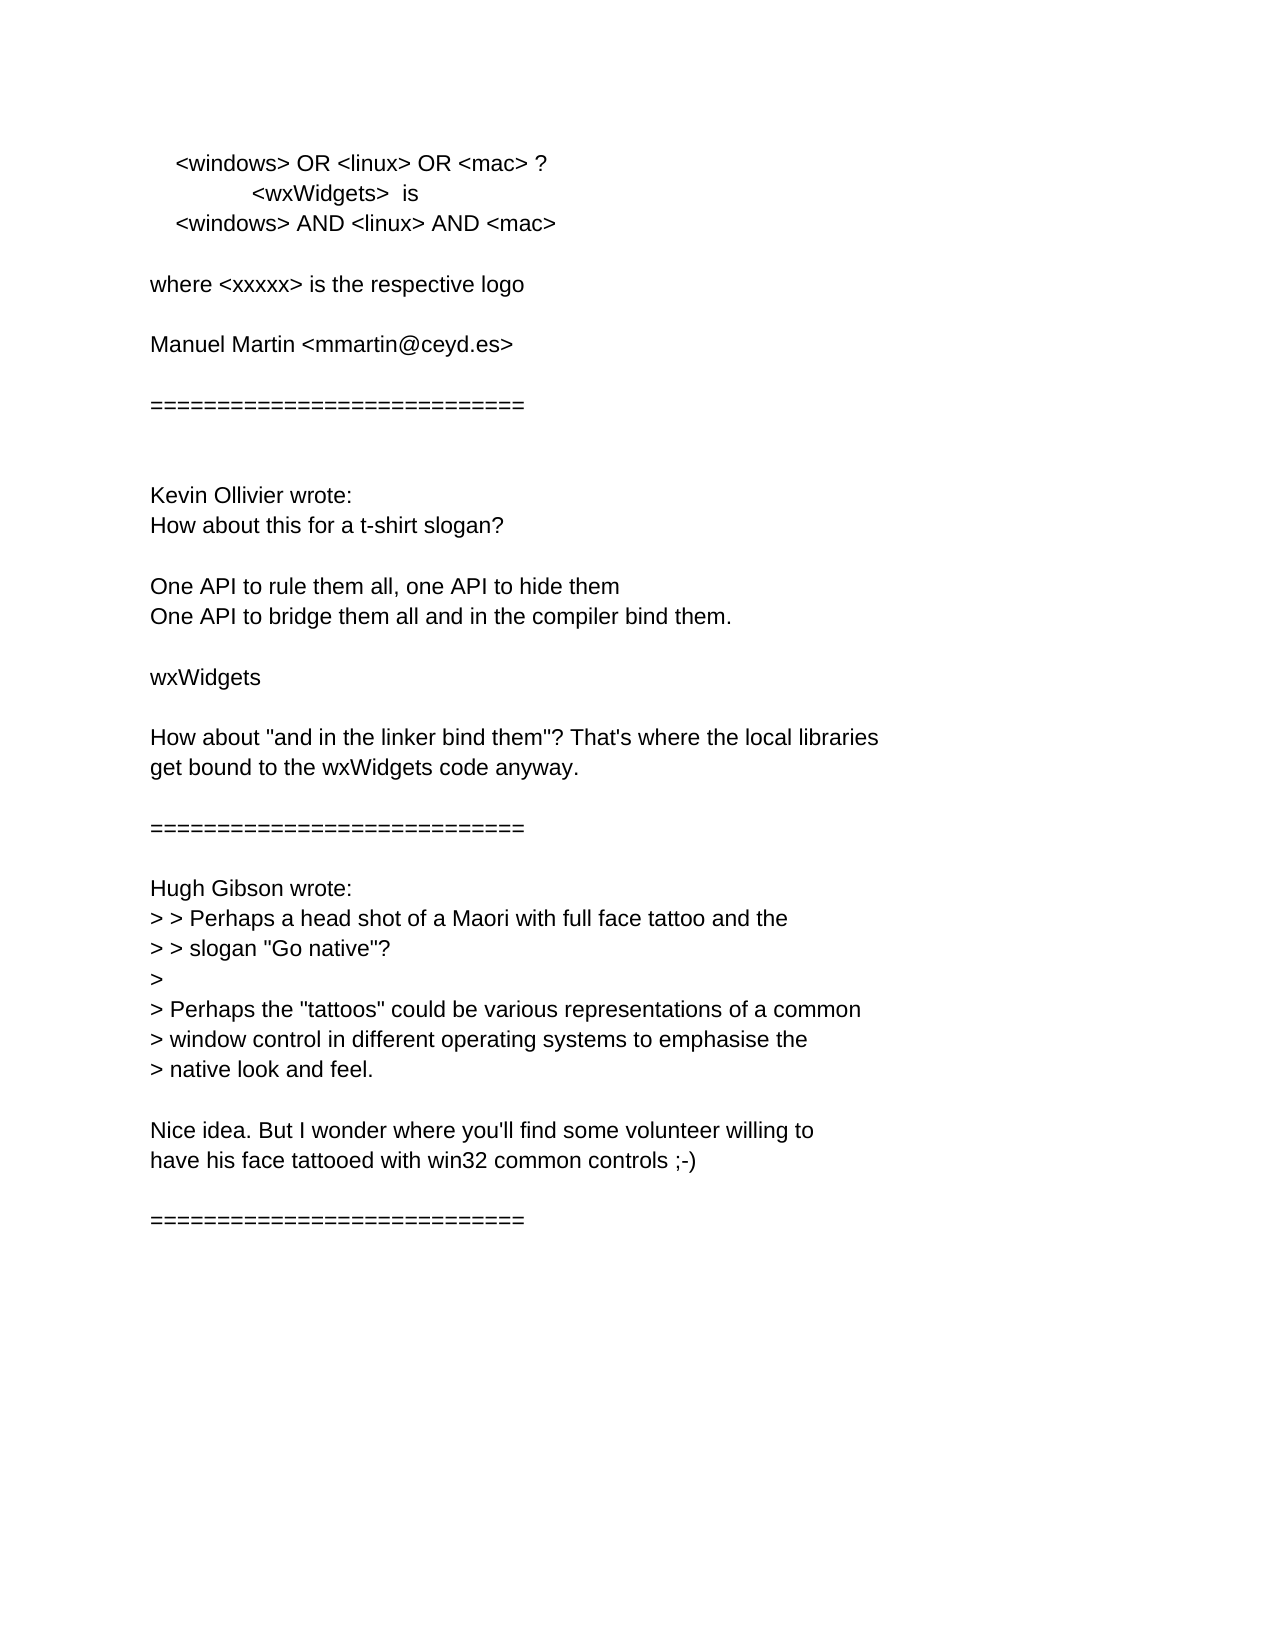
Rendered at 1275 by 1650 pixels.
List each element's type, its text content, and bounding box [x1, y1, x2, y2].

text > > slogan "Go native"? [150, 935, 1125, 962]
text ============================ [150, 814, 1125, 841]
text have his face tattooed with win32 common controls ;-) [150, 1147, 1125, 1173]
text One API to rule them all, one API to hide them [150, 573, 1125, 599]
text <windows> OR <linux> OR <mac> ? [150, 150, 1125, 176]
text > native look and feel. [150, 1056, 1125, 1083]
text How about "and in the linker bind them"? That's where the local libraries [150, 724, 1125, 750]
text > Perhaps the "tattoos" could be various representations of a common [150, 996, 1125, 1022]
text <wxWidgets> is [150, 180, 1125, 207]
text Manuel Martin <mmartin@ceyd.es> [150, 331, 1125, 358]
text Hugh Gibson wrote: [150, 875, 1125, 901]
text > [150, 966, 1125, 992]
text Nice idea. But I wonder where you'll find some volunteer willing to [150, 1117, 1125, 1143]
text How about this for a t-shirt slogan? [150, 512, 1125, 539]
text get bound to the wxWidgets code anyway. [150, 754, 1125, 781]
text > > Perhaps a head shot of a Maori with full face tattoo and the [150, 905, 1125, 932]
text ============================ [150, 1207, 1125, 1234]
text <windows> AND <linux> AND <mac> [150, 210, 1125, 237]
text One API to bridge them all and in the compiler bind them. [150, 603, 1125, 629]
text wxWidgets [150, 663, 1125, 690]
text > window control in different operating systems to emphasise the [150, 1026, 1125, 1052]
text Kevin Ollivier wrote: [150, 482, 1125, 509]
text where <xxxxx> is the respective logo [150, 271, 1125, 297]
text ============================ [150, 392, 1125, 418]
